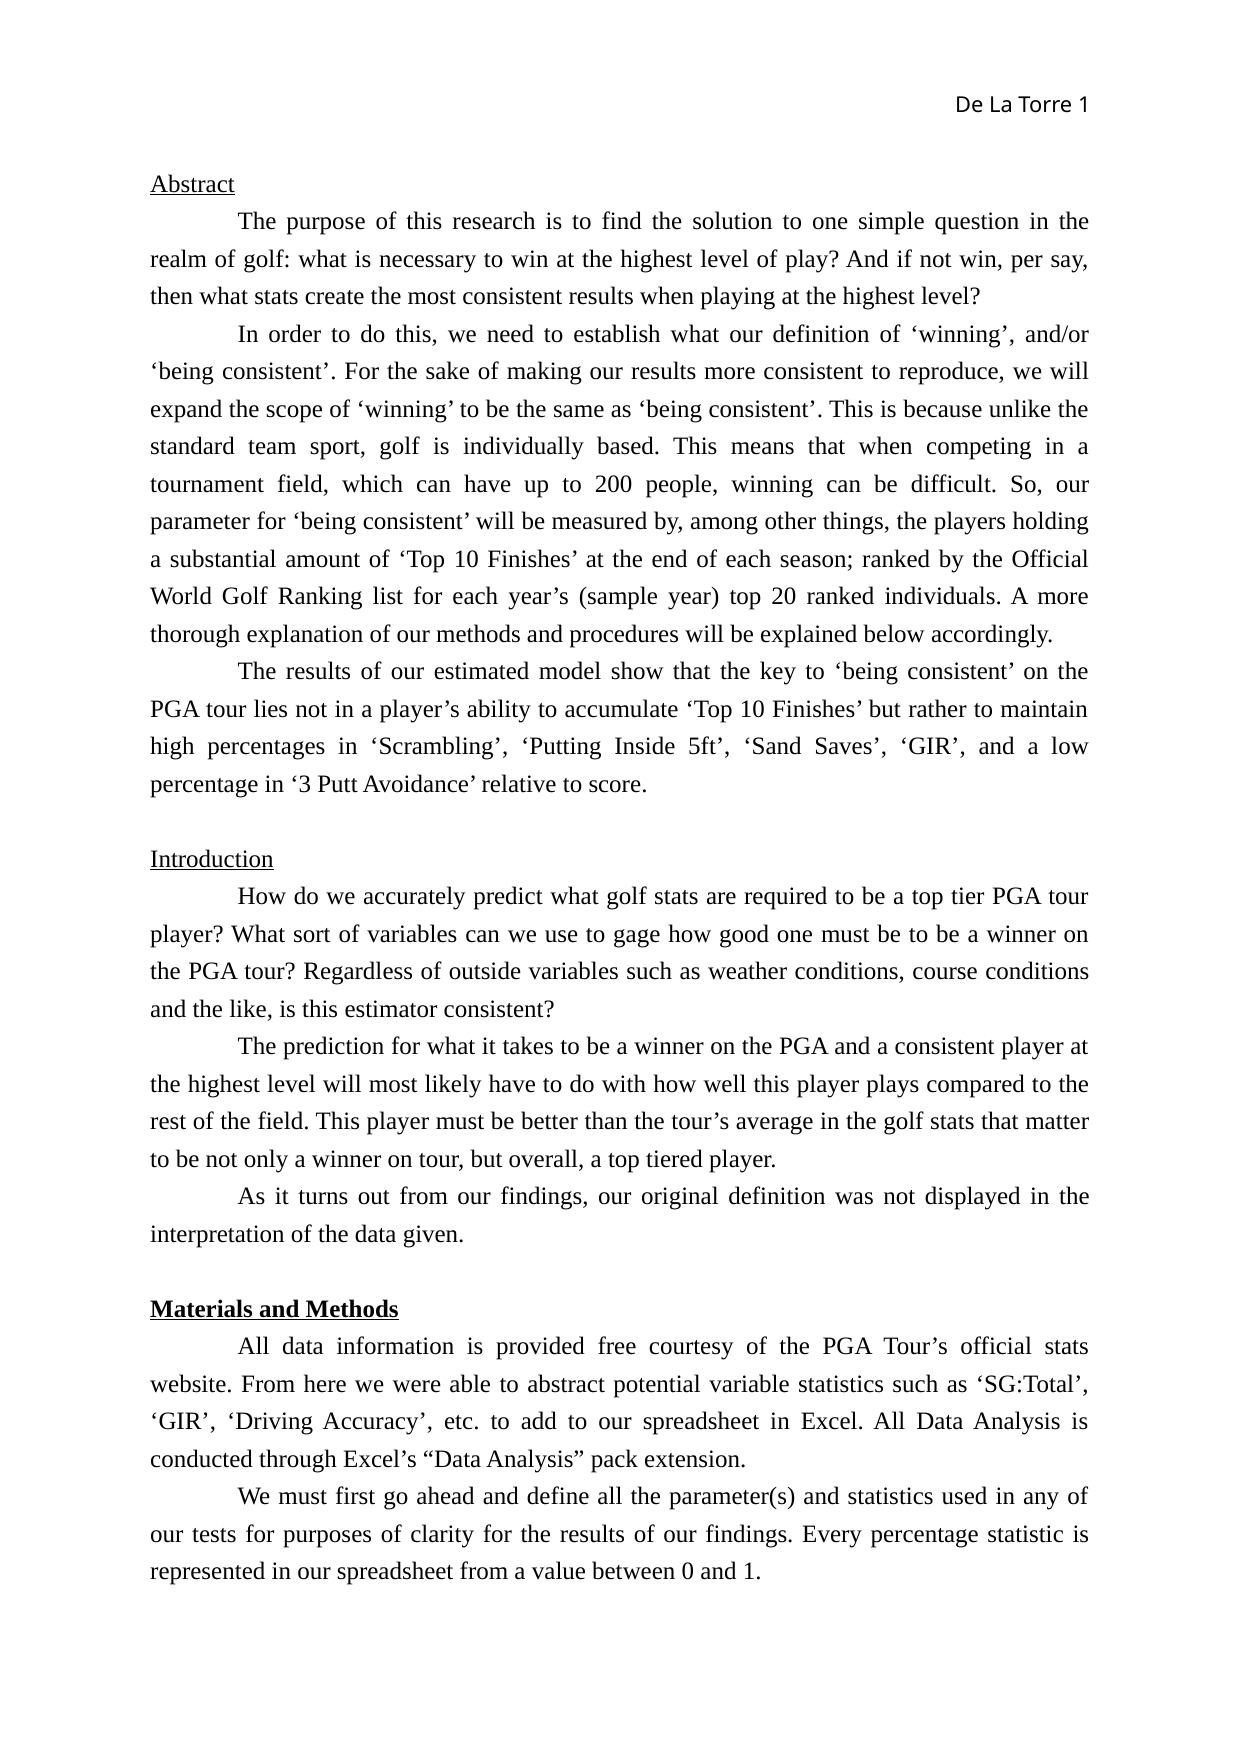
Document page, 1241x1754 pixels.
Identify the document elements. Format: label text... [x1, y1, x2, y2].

text In order to do this, we need to establish what our definition of ‘winning’, and/or ‘being consistent’. For the sake of making our results more consistent to reproduce, we will expand the scope of ‘winning’ to be the same as ‘being consistent’. This is because unlike the standard team sport, golf is individually based. This means that when competing in a tournament field, which can have up to 200 people, winning can be difficult. So, our parameter for ‘being consistent’ will be measured by, among other things, the players holding a substantial amount of ‘Top 10 Finishes’ at the end of each season; ranked by the Official World Golf Ranking list for each year’s (sample year) top 20 ranked individuals. A more thorough explanation of our methods and procedures will be explained below accordingly. [150, 314, 1090, 652]
text We must first go ahead and define all the parameter(s) and statistics used in any of our tests for purposes of clarity for the results of our findings. Every percentage statistic is represented in our spreadsheet from a value between 0 and 1. [150, 1477, 1090, 1589]
text How do we accurately predict what golf stats are required to be a top tier PGA tour player? What sort of variables can we use to gage how good one must be to be a winner on the PGA tour? Regardless of outside variables such as weather conditions, course conditions and the like, is this estimator consistent? [150, 877, 1090, 1027]
text All data information is provided free courtesy of the PGA Tour’s official stats website. From here we were able to abstract potential variable statistics such as ‘SG:Total’, ‘GIR’, ‘Driving Accuracy’, etc. to add to our spreadsheet in Excel. All Data Analysis is conducted through Excel’s “Data Analysis” pack extension. [150, 1327, 1090, 1477]
text The prediction for what it takes to be a winner on the PGA and a consistent player at the highest level will most likely have to do with how well this player plays compared to the rest of the field. This player must be better than the tour’s average in the golf stats that matter to be not only a winner on tour, but overall, a top tiered player. [150, 1027, 1090, 1177]
text The results of our estimated model show that the key to ‘being consistent’ on the PGA tour lies not in a player’s ability to accumulate ‘Top 10 Finishes’ but rather to maintain high percentages in ‘Scrambling’, ‘Putting Inside 5ft’, ‘Sand Saves’, ‘GIR’, and a low percentage in ‘3 Putt Avoidance’ relative to score. [150, 652, 1090, 802]
text Materials and Methods [150, 1289, 1090, 1327]
text As it turns out from our findings, our original definition was not displayed in the interpretation of the data given. [150, 1177, 1090, 1252]
text Abstract [150, 164, 1090, 202]
text The purpose of this research is to find the solution to one simple question in the realm of golf: what is necessary to win at the highest level of play? And if not win, per say, then what stats create the most consistent results when playing at the highest level? [150, 202, 1090, 314]
text Introduction [150, 839, 1090, 877]
